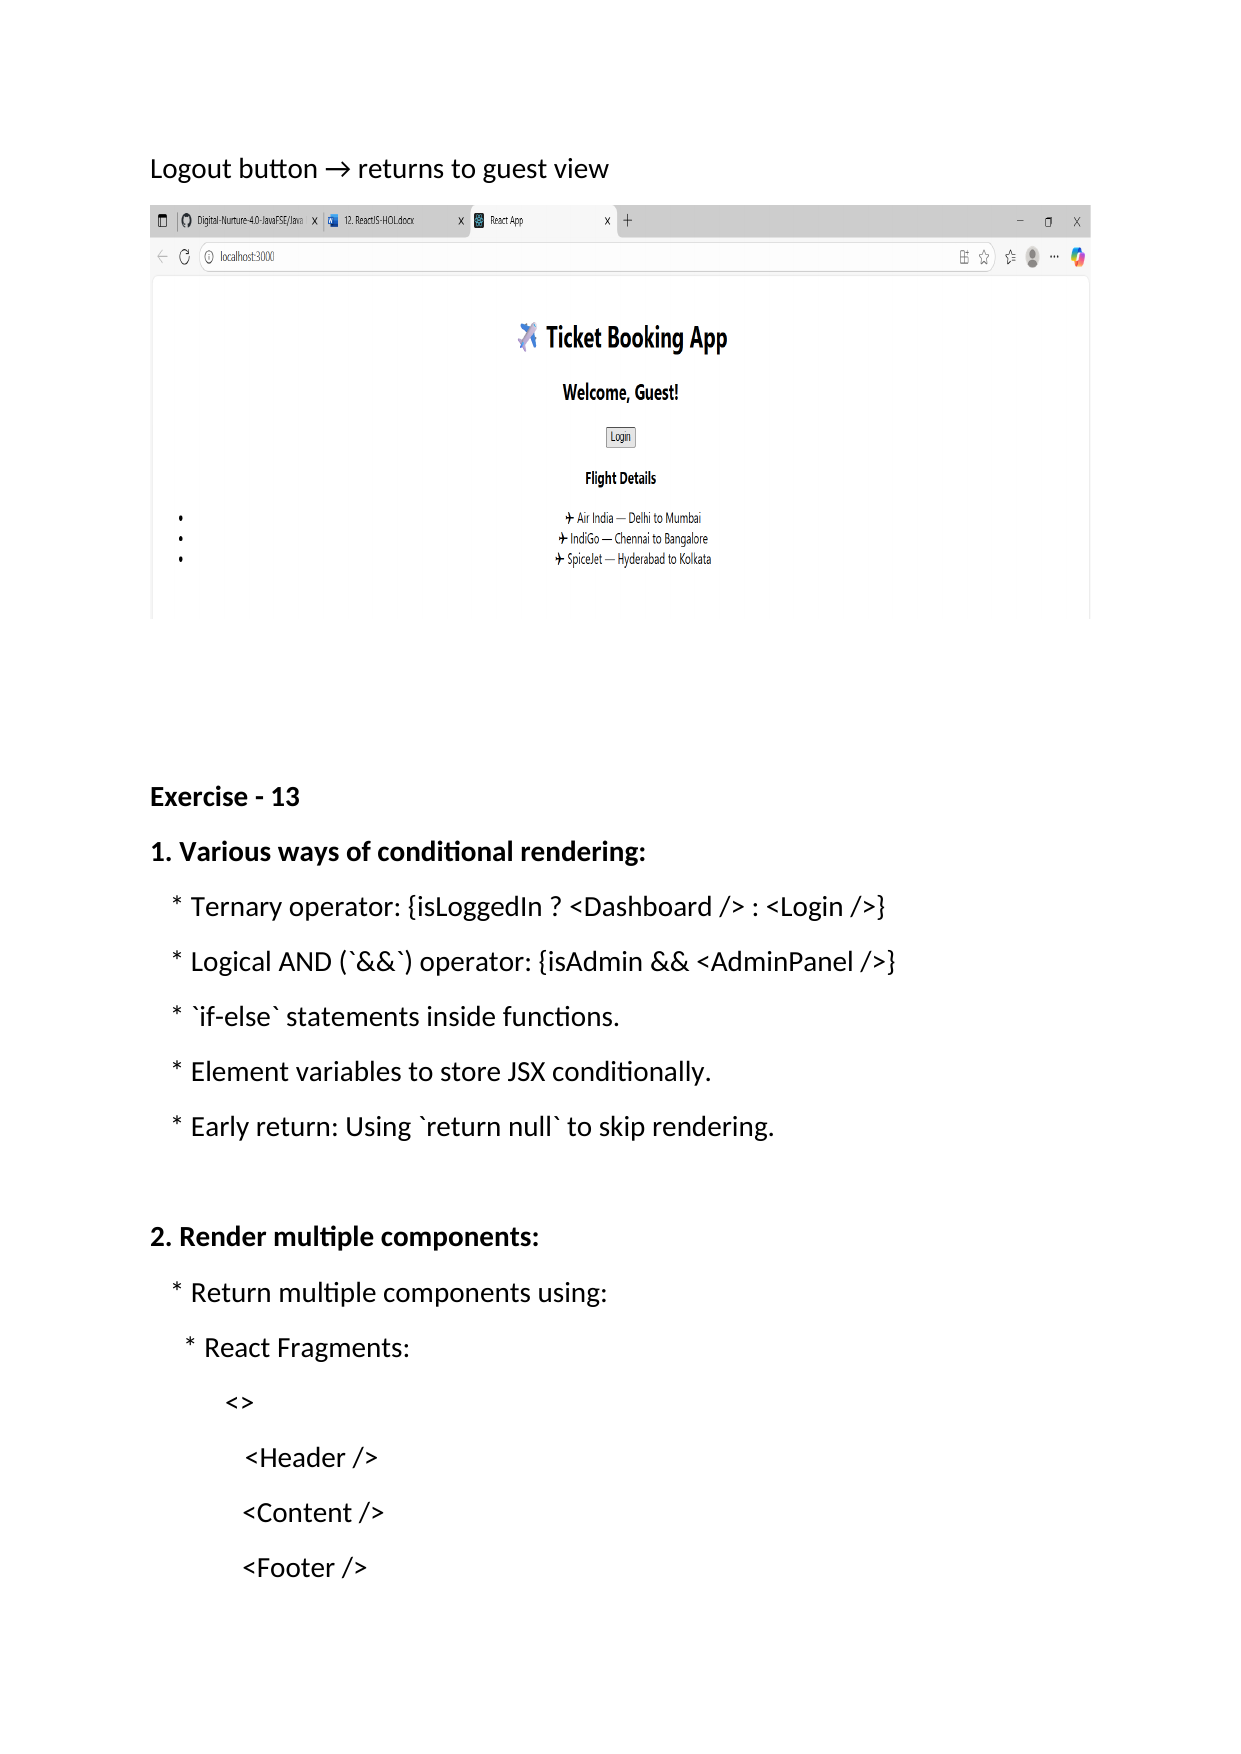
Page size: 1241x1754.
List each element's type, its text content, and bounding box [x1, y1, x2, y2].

text * `if-else` statements inside functions. [150, 998, 1090, 1034]
text * React Fragments: [150, 1329, 1090, 1364]
text * Logical AND (`&&`) operator: {isAdmin && <AdminPanel />} [150, 943, 1090, 979]
text 1. Various ways of conditional rendering: [150, 833, 1090, 868]
text Exercise - 13 [150, 778, 1090, 813]
text <Footer /> [150, 1549, 1090, 1585]
text <> [150, 1384, 1090, 1419]
text Logout button → returns to guest view [150, 150, 1090, 186]
text * Element variables to store JSX conditionally. [150, 1053, 1090, 1089]
picture [150, 205, 1091, 619]
text * Return multiple components using: [150, 1274, 1090, 1309]
text <Content /> [150, 1494, 1090, 1530]
text 2. Render multiple components: [150, 1218, 1090, 1254]
text <Header /> [150, 1439, 1090, 1474]
text * Ternary operator: {isLoggedIn ? <Dashboard /> : <Login />} [150, 888, 1090, 923]
text * Early return: Using `return null` to skip rendering. [150, 1108, 1090, 1144]
